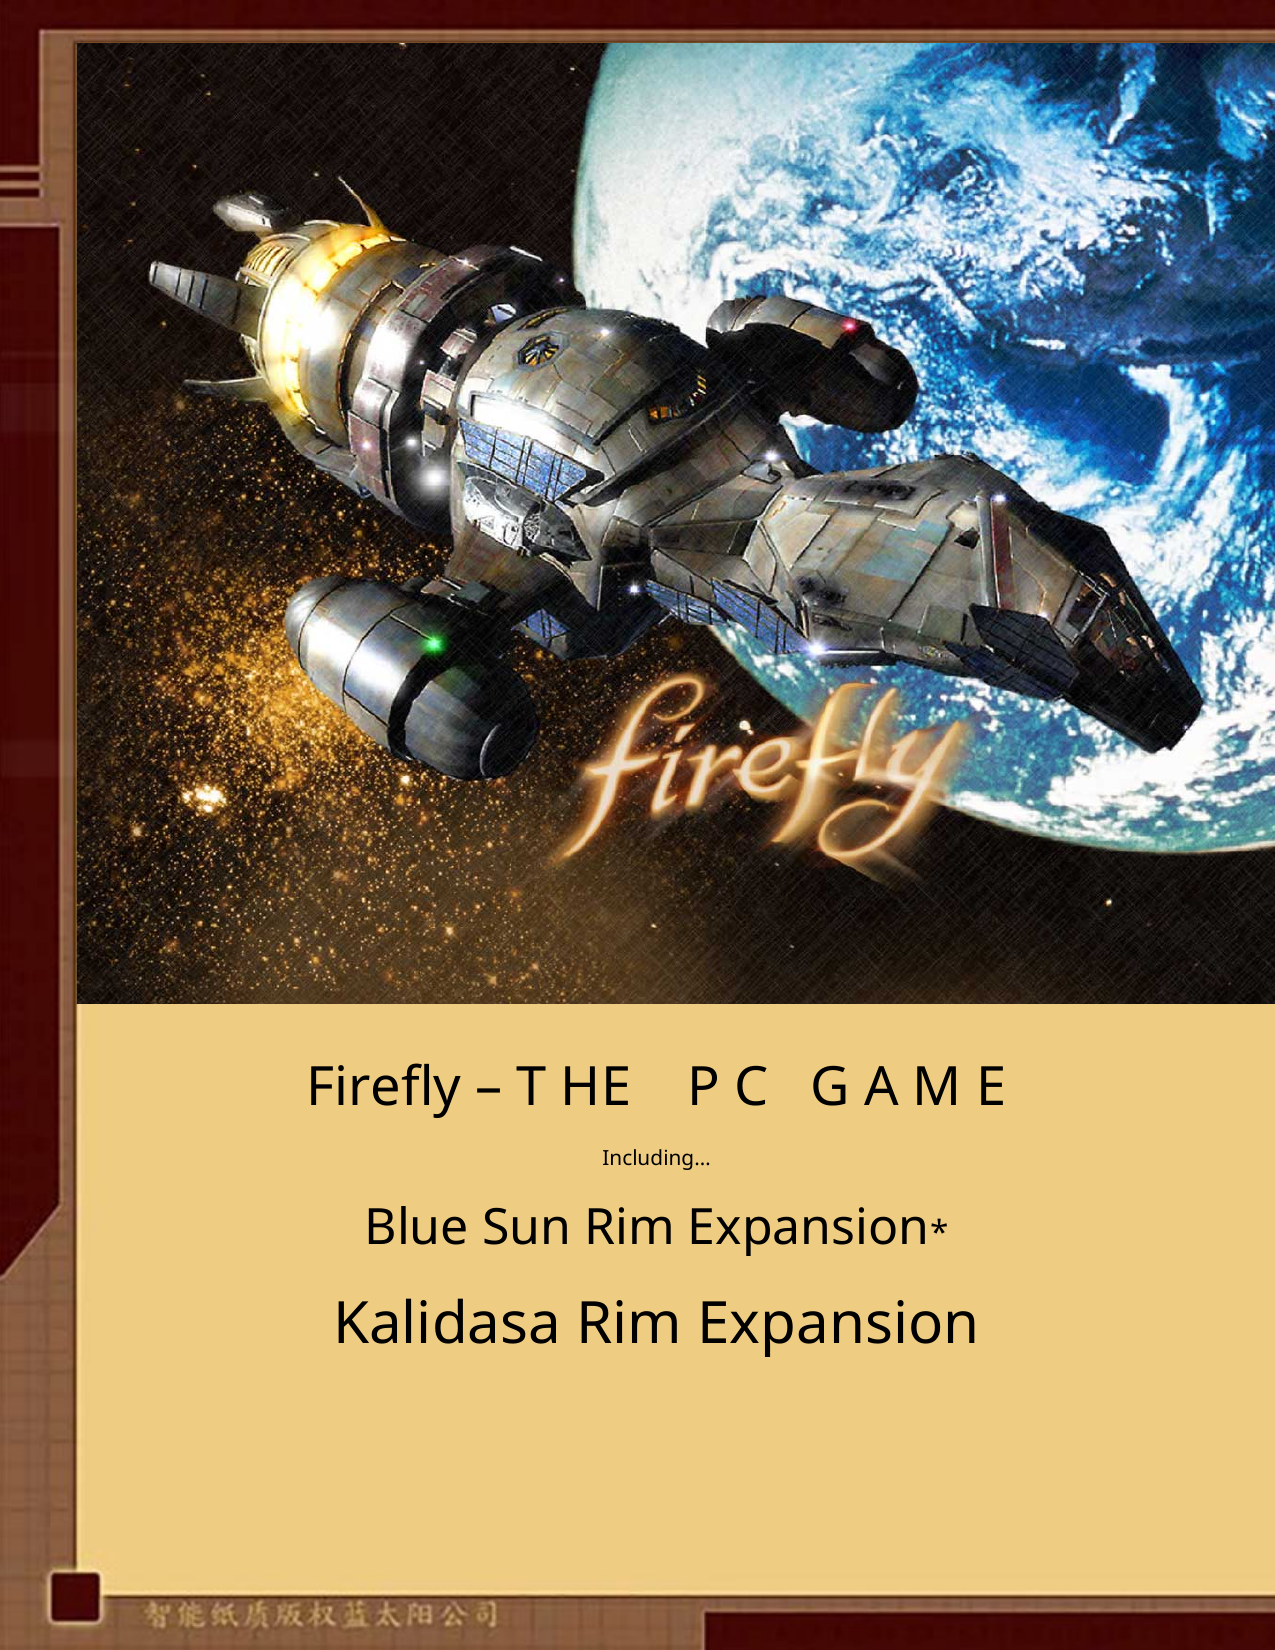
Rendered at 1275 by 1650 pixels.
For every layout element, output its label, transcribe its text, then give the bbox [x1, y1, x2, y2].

text Kalidasa Rim Expansion [141, 1281, 1172, 1360]
text Blue Sun Rim Expansion* [141, 1191, 1172, 1259]
picture [0, 0, 1275, 1650]
text Firefly – T HE P C G A M E [141, 1047, 1172, 1121]
text Including… [141, 1143, 1172, 1172]
